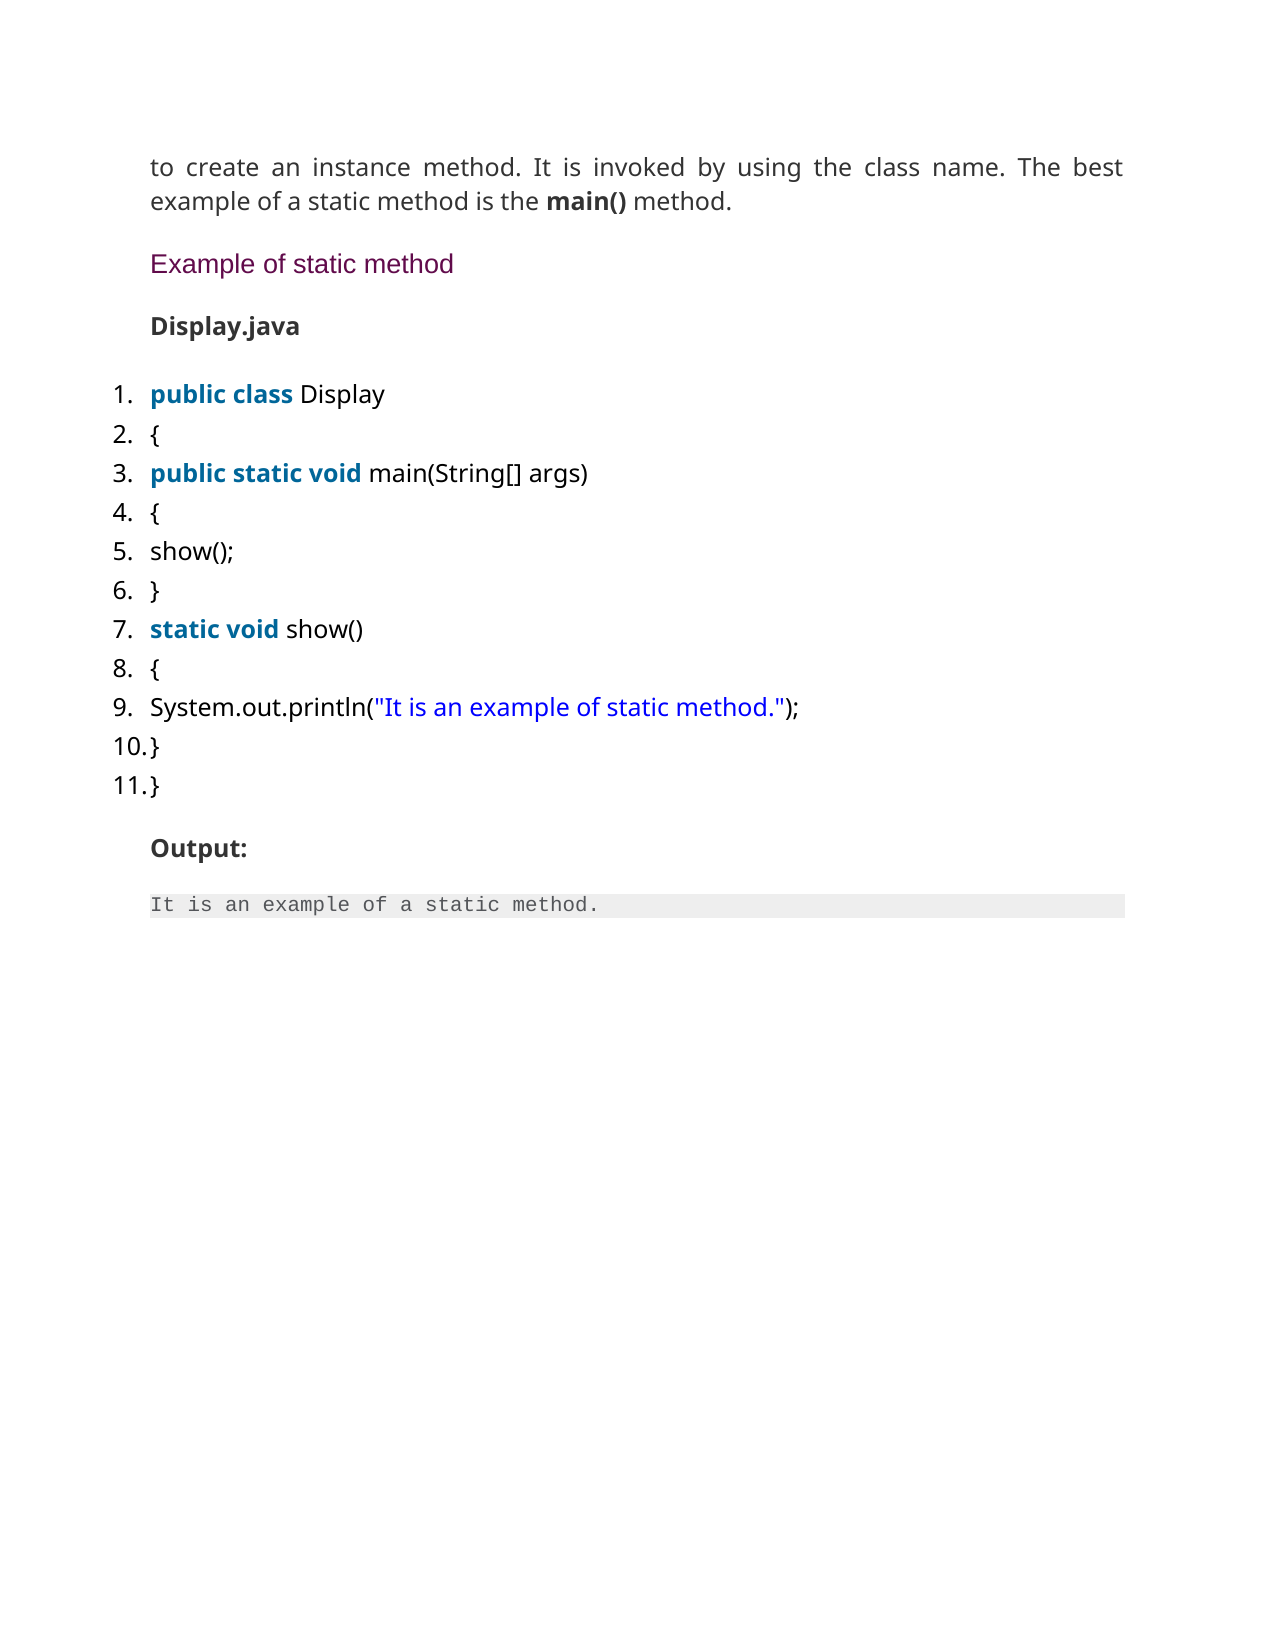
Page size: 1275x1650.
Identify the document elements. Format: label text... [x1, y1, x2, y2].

list public static void main(String[] args) [112, 450, 1125, 489]
list public class Display [112, 372, 1125, 411]
list { [112, 489, 1125, 528]
list } [112, 763, 1125, 802]
list System.out.println("It is an example of static method."); [112, 685, 1125, 724]
text Example of static method [150, 247, 1125, 280]
list } [112, 724, 1125, 763]
list static void show() [112, 607, 1125, 646]
text Display.java [150, 309, 1125, 343]
text Output: [150, 831, 1125, 865]
list } [112, 567, 1125, 607]
list { [112, 411, 1125, 450]
text It is an example of a static method. [150, 894, 1125, 918]
list { [112, 646, 1125, 685]
list show(); [112, 528, 1125, 567]
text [150, 150, 1125, 218]
